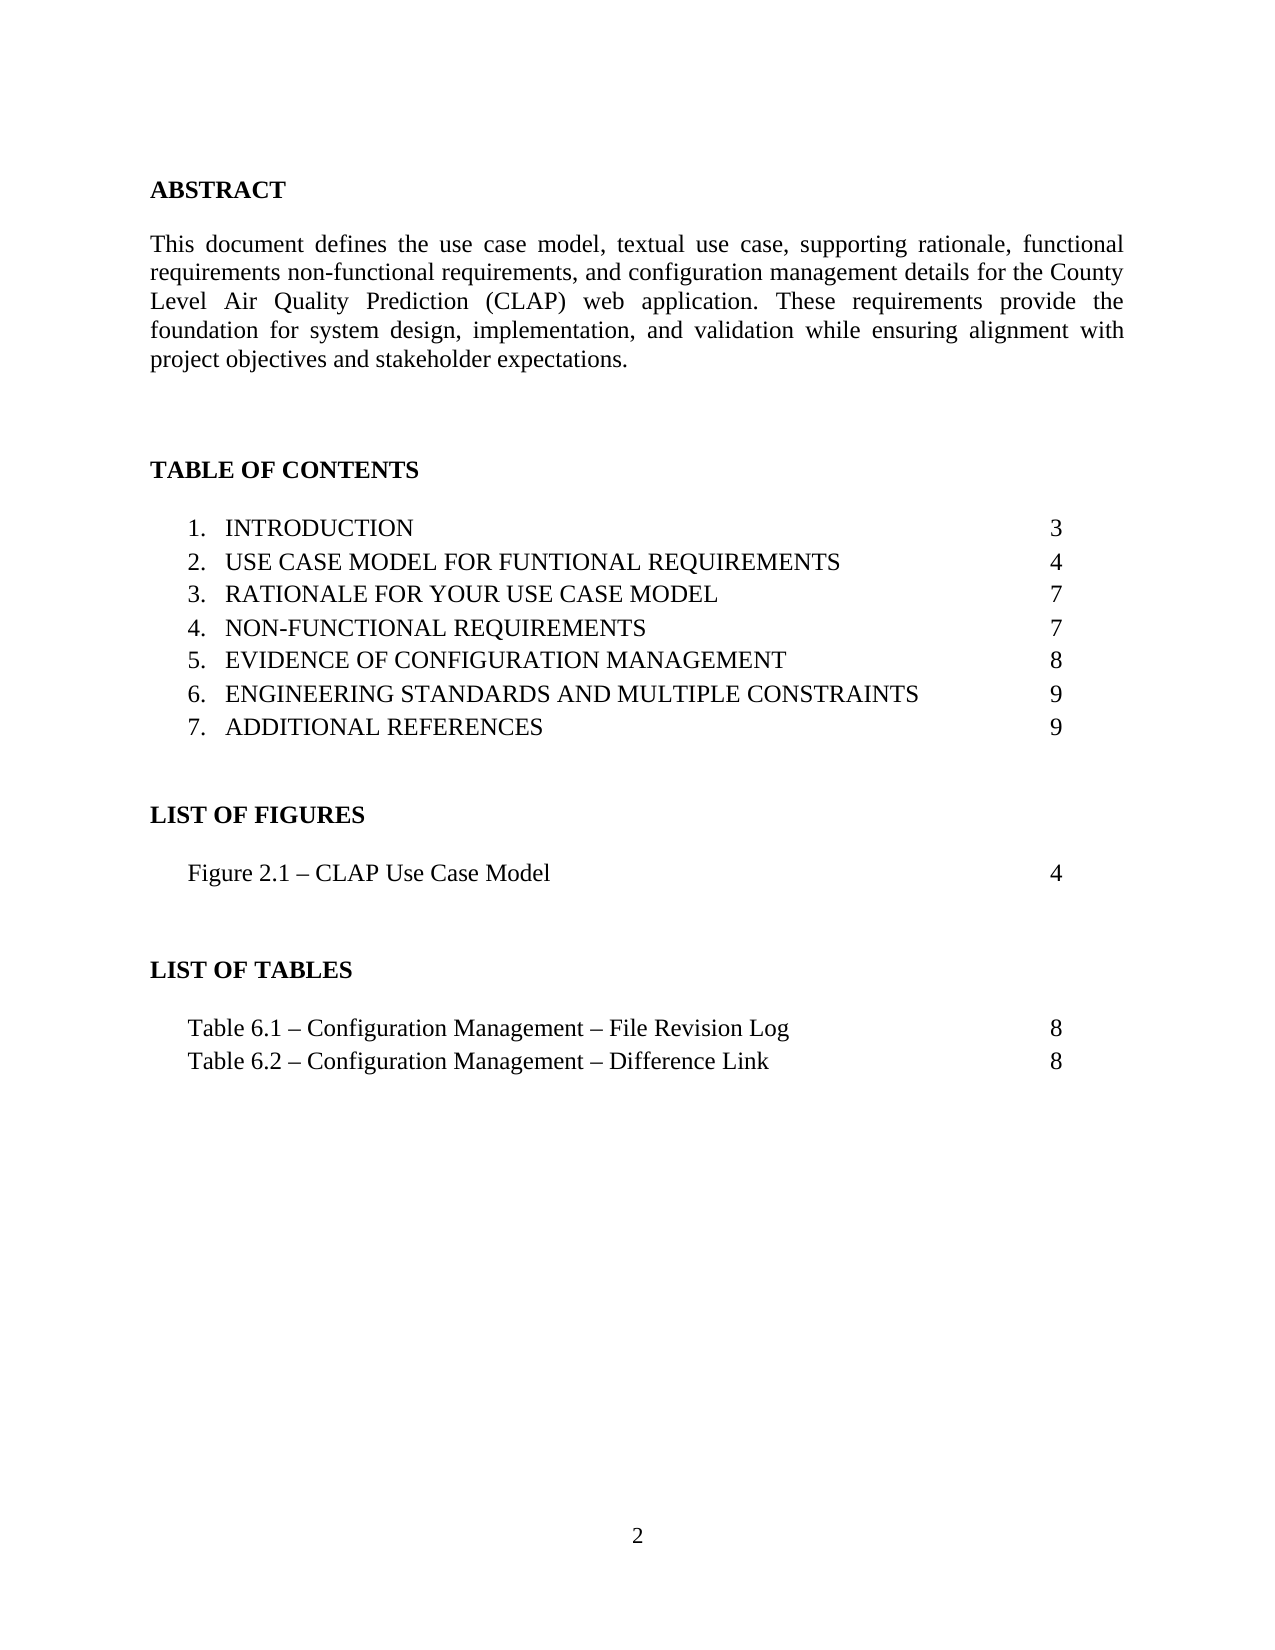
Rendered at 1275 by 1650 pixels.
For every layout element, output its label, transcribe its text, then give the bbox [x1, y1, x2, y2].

list USE CASE MODEL FOR FUNTIONAL REQUIREMENTS 4 [187, 547, 1125, 575]
list ENGINEERING STANDARDS AND MULTIPLE CONSTRAINTS 9 [187, 679, 1125, 707]
text TABLE OF CONTENTS [150, 456, 1125, 484]
text This document defines the use case model, textual use case, supporting rationale, functional requirements non-functional requirements, and configuration management details for the County Level Air Quality Prediction (CLAP) web application. These requirements provide the foundation for system design, implementation, and validation while ensuring alignment with project objectives and stakeholder expectations. [150, 229, 1125, 372]
text Table 6.1 – Configuration Management – File Revision Log 8 [187, 1013, 1125, 1042]
text LIST OF TABLES [150, 955, 1125, 984]
text Figure 2.1 – CLAP Use Case Model 4 [187, 858, 1125, 887]
list NON-FUNCTIONAL REQUIREMENTS 7 [187, 613, 1125, 641]
list RATIONALE FOR YOUR USE CASE MODEL 7 [187, 579, 1125, 608]
list ADDITIONAL REFERENCES 9 [187, 712, 1125, 740]
text ABSTRACT [150, 175, 1123, 204]
text Table 6.2 – Configuration Management – Difference Link 8 [187, 1046, 1125, 1075]
list EVIDENCE OF CONFIGURATION MANAGEMENT 8 [187, 646, 1125, 674]
list INTRODUCTION 3 [187, 513, 1125, 542]
text LIST OF FIGURES [150, 800, 1125, 829]
